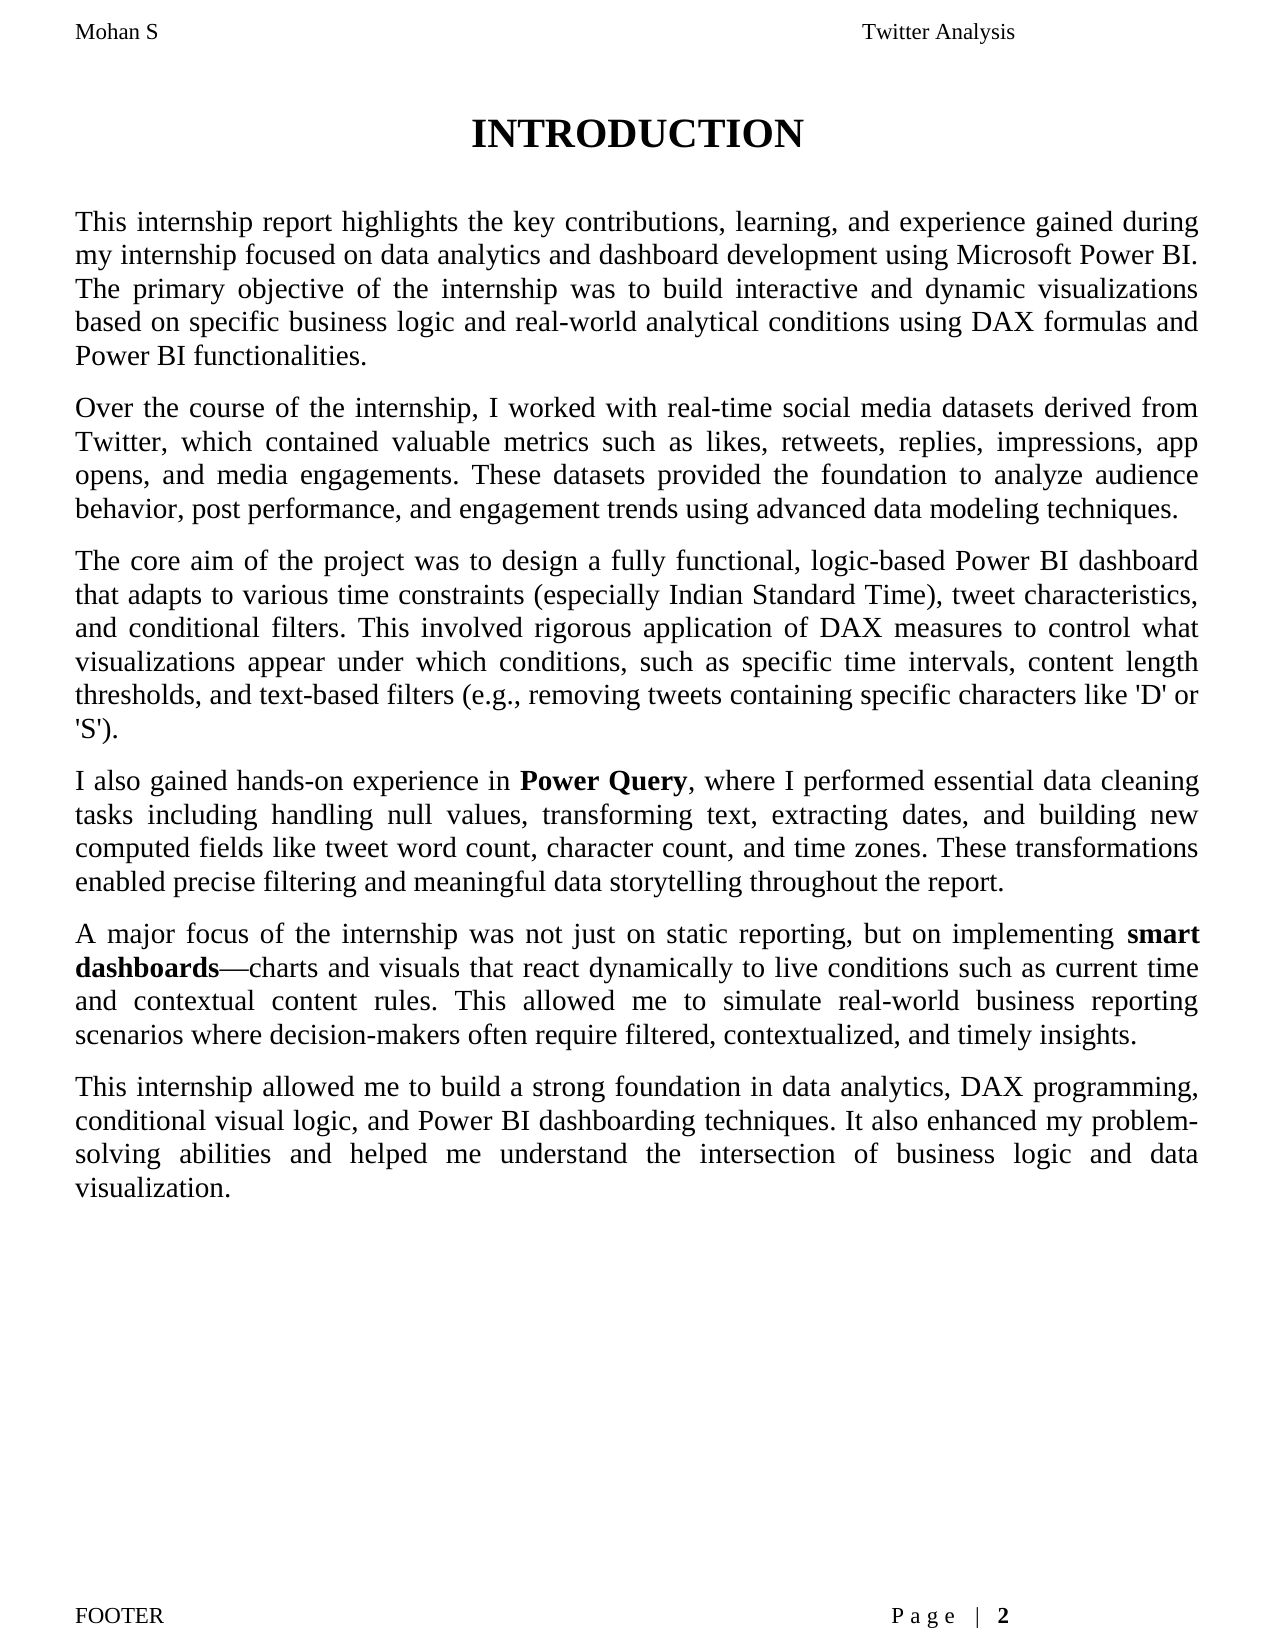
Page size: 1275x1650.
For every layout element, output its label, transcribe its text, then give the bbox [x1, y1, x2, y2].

text This internship report highlights the key contributions, learning, and experience gained during my internship focused on data analytics and dashboard development using Microsoft Power BI. The primary objective of the internship was to build interactive and dynamic visualizations based on specific business logic and real-world analytical conditions using DAX formulas and Power BI functionalities. [75, 204, 1200, 372]
text INTRODUCTION [75, 108, 1200, 156]
text The core aim of the project was to design a fully functional, logic-based Power BI dashboard that adapts to various time constraints (especially Indian Standard Time), tweet characteristics, and conditional filters. This involved rigorous application of DAX measures to control what visualizations appear under which conditions, such as specific time intervals, content length thresholds, and text-based filters (e.g., removing tweets containing specific characters like 'D' or 'S'). [75, 543, 1200, 744]
text I also gained hands-on experience in Power Query, where I performed essential data cleaning tasks including handling null values, transforming text, extracting dates, and building new computed fields like tweet word count, character count, and time zones. These transformations enabled precise filtering and meaningful data storytelling throughout the report. [75, 763, 1200, 897]
text This internship allowed me to build a strong foundation in data analytics, DAX programming, conditional visual logic, and Power BI dashboarding techniques. It also enhanced my problem-solving abilities and helped me understand the intersection of business logic and data visualization. [75, 1069, 1200, 1203]
text A major focus of the internship was not just on static reporting, but on implementing smart dashboards—charts and visuals that react dynamically to live conditions such as current time and contextual content rules. This allowed me to simulate real-world business reporting scenarios where decision-makers often require filtered, contextualized, and timely insights. [75, 916, 1200, 1050]
text Over the course of the internship, I worked with real-time social media datasets derived from Twitter, which contained valuable metrics such as likes, retweets, replies, impressions, app opens, and media engagements. These datasets provided the foundation to analyze audience behavior, post performance, and engagement trends using advanced data modeling techniques. [75, 390, 1200, 524]
